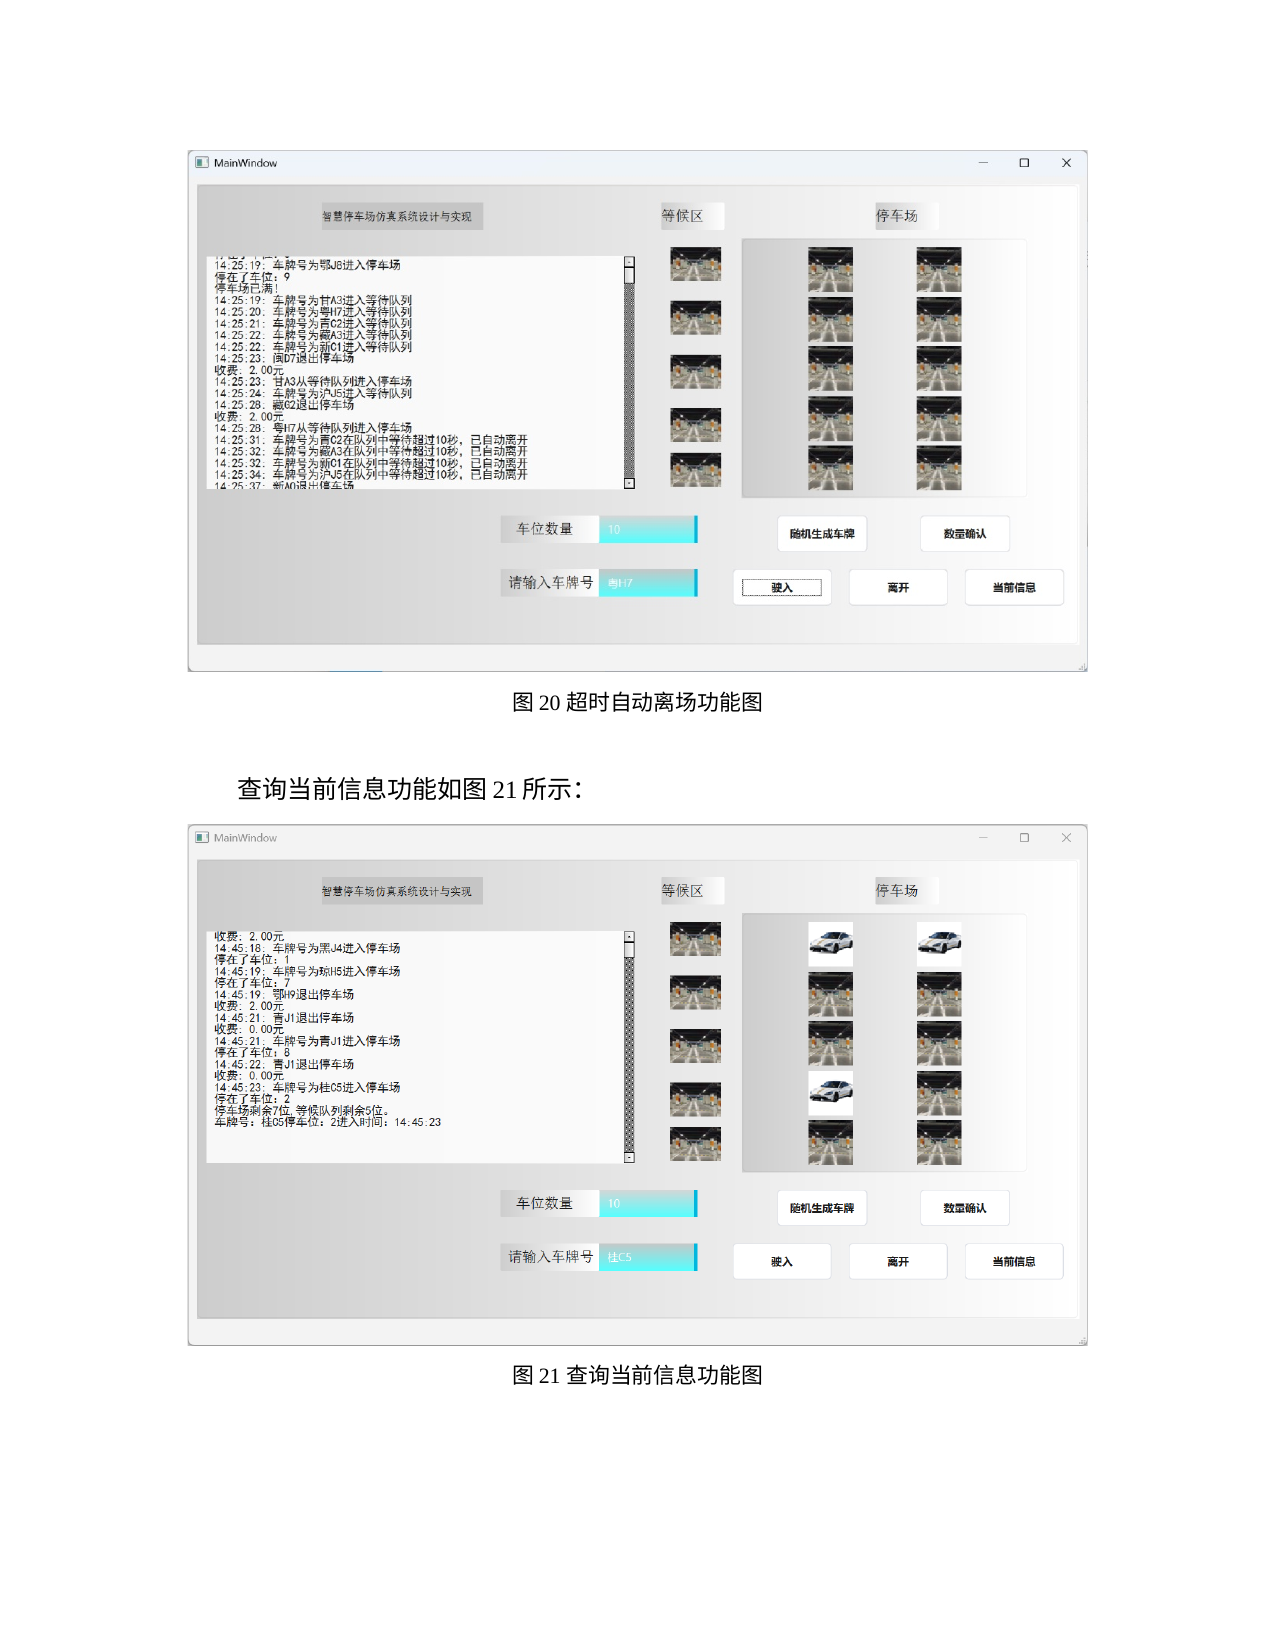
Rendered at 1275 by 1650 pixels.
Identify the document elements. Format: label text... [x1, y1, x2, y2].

picture [187, 150, 1088, 672]
picture [187, 824, 1088, 1346]
text 图21 查询当前信息功能图 [187, 1358, 1087, 1390]
text 查询当前信息功能如图21所示： [187, 770, 1087, 806]
text 图20 超时自动离场功能图 [187, 684, 1087, 716]
